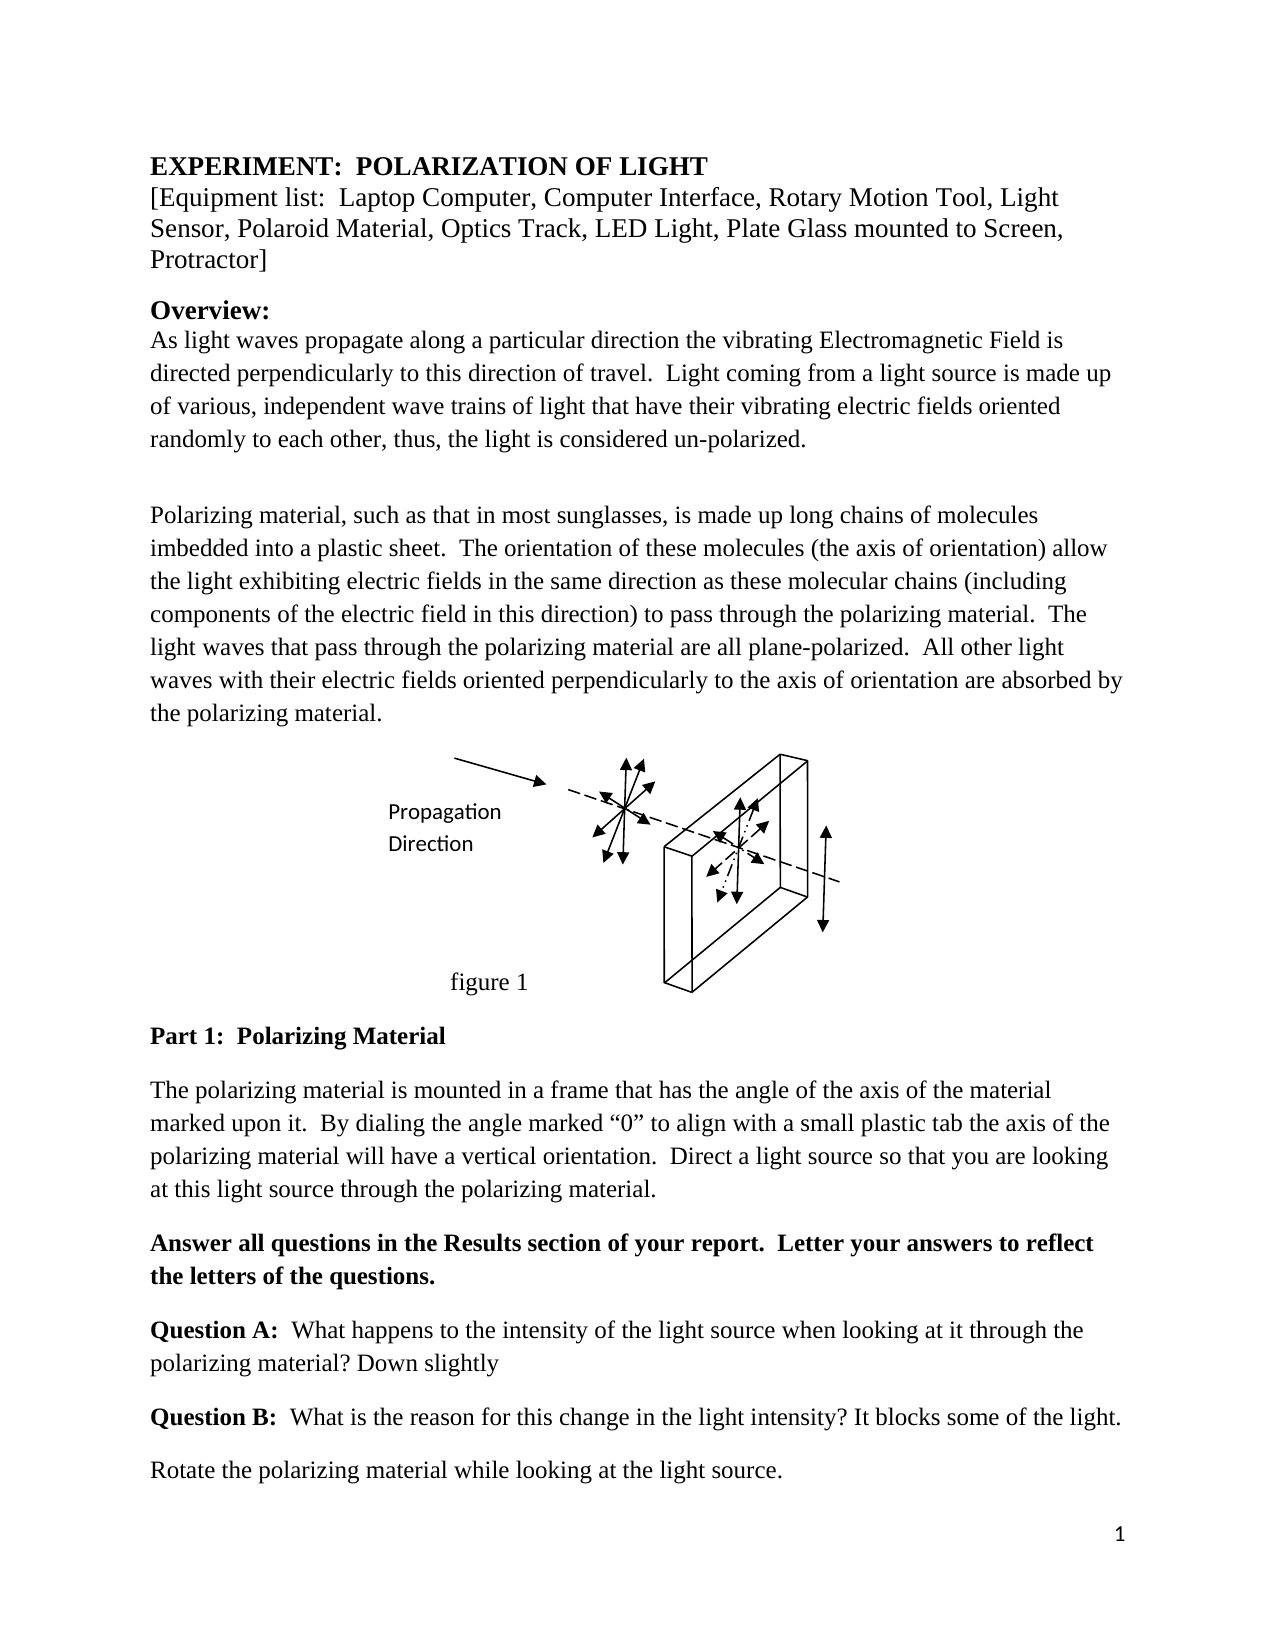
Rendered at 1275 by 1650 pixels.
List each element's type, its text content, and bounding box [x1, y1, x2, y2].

text EXPERIMENT: POLARIZATION OF LIGHT [150, 150, 1125, 181]
text figure 1 [375, 967, 1125, 996]
text Overview: [150, 294, 1125, 325]
text Answer all questions in the Results section of your report. Letter your answers to reflect the letters of the questions. [150, 1228, 1125, 1289]
text The polarizing material is mounted in a frame that has the angle of the axis of the material marked upon it. By dialing the angle marked “0” to align with a small plastic tab the axis of the polarizing material will have a vertical orientation. Direct a light source so that you are looking at this light source through the polarizing material. [150, 1075, 1125, 1203]
text [Equipment list: Laptop Computer, Computer Interface, Rotary Motion Tool, Light Sensor, Polaroid Material, Optics Track, LED Light, Plate Glass mounted to Screen, Protractor] [150, 181, 1125, 274]
text Rotate the polarizing material while looking at the light source. [150, 1455, 1125, 1484]
text Part 1: Polarizing Material [150, 1021, 1125, 1050]
text Question A: What happens to the intensity of the light source when looking at it through the polarizing material? Down slightly [150, 1315, 1125, 1376]
text As light waves propagate along a particular direction the vibrating Electromagnetic Field is directed perpendicularly to this direction of travel. Light coming from a light source is made up of various, independent wave trains of light that have their vibrating electric fields oriented randomly to each other, thus, the light is considered un-polarized. [150, 325, 1125, 453]
text Question B: What is the reason for this change in the light intensity? It blocks some of the light. [150, 1402, 1125, 1430]
text Polarizing material, such as that in most sunglasses, is made up long chains of molecules imbedded into a plastic sheet. The orientation of these molecules (the axis of orientation) allow the light exhibiting electric fields in the same direction as these molecular chains (including components of the electric field in this direction) to pass through the polarizing material. The light waves that pass through the polarizing material are all plane-polarized. All other light waves with their electric fields oriented perpendicularly to the axis of orientation are absorbed by the polarizing material. [150, 500, 1125, 727]
